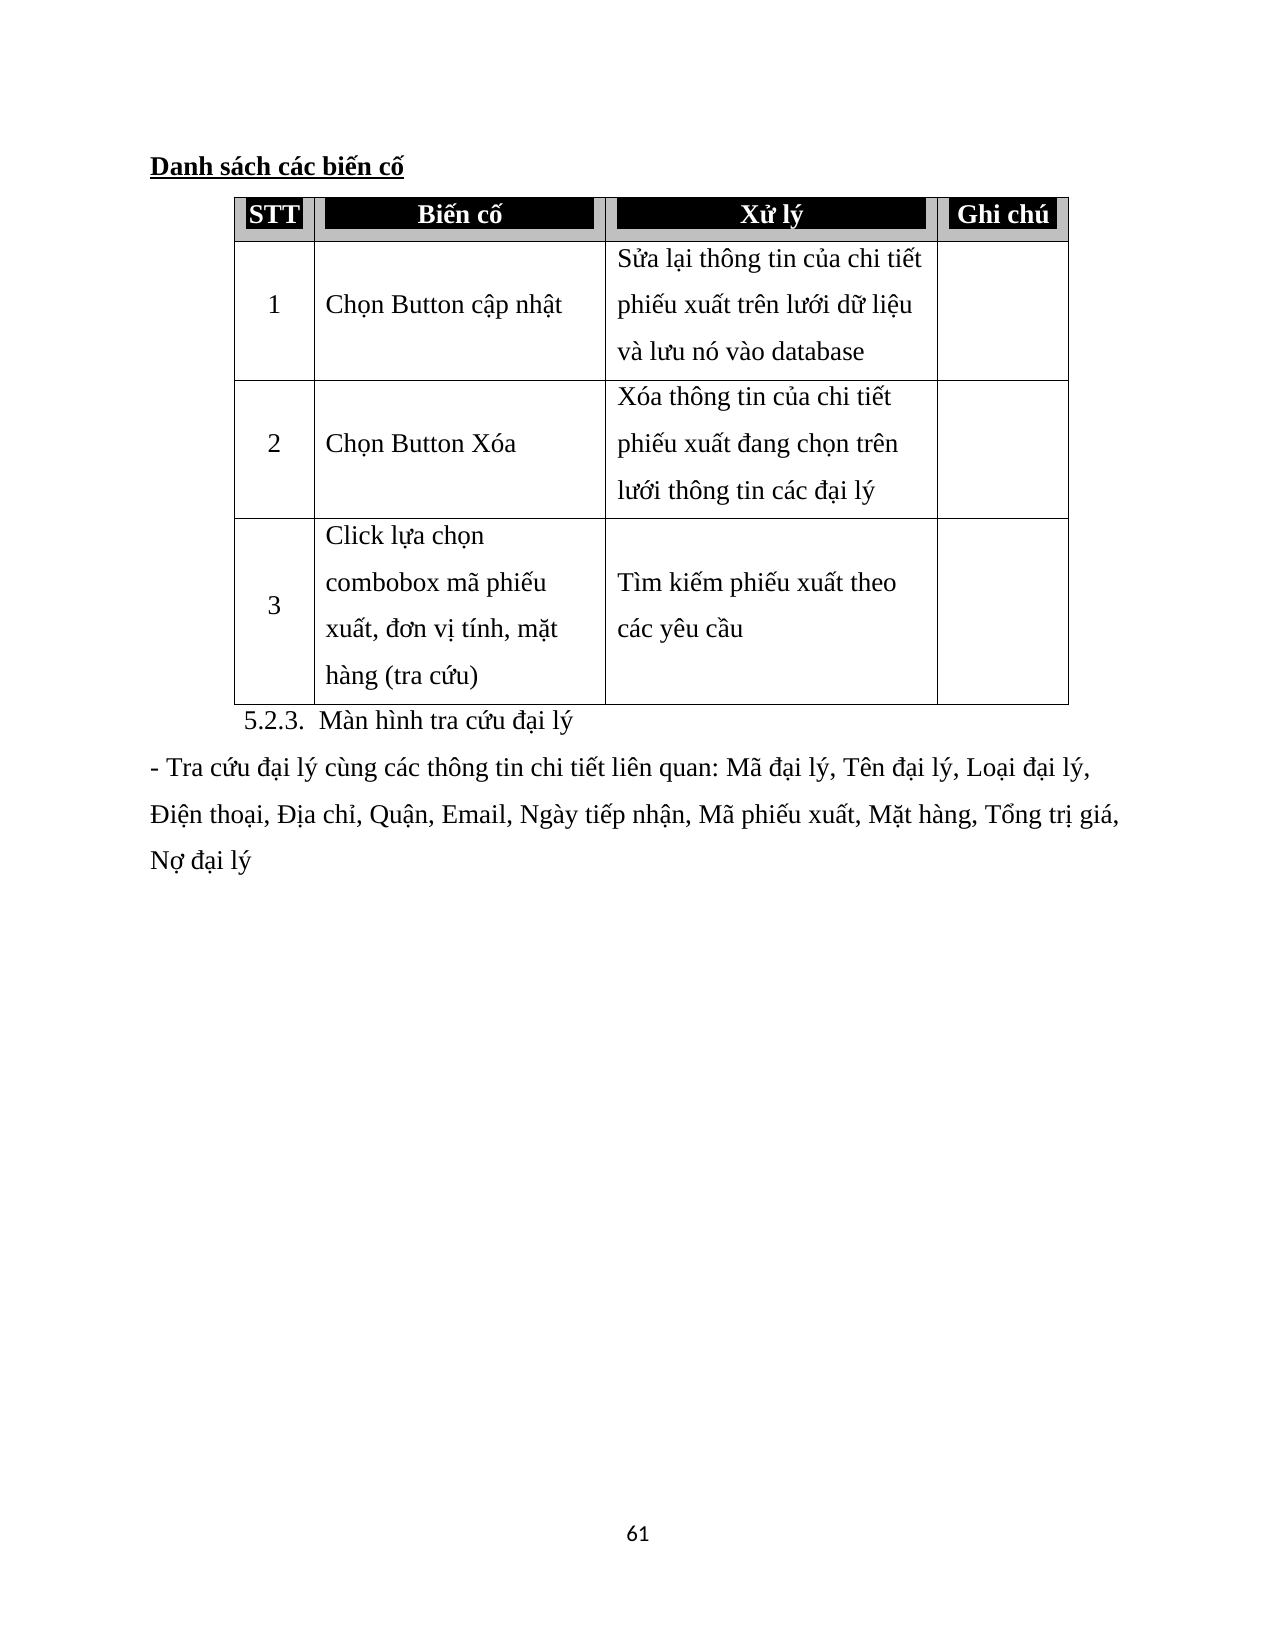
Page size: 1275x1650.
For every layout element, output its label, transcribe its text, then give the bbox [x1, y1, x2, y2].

table_cell Chọn Button Xóa [315, 381, 605, 518]
table_cell Xóa thông tin của chi tiết phiếu xuất đang chọn trên lưới thông tin các đại lý [606, 381, 937, 518]
table_cell Tìm kiếm phiếu xuất theo các yêu cầu [606, 519, 937, 703]
text - Tra cứu đại lý cùng các thông tin chi tiết liên quan: Mã đại lý, Tên đại lý, Loại đại lý, Điện thoại, Địa chỉ, Quận, Email, Ngày tiếp nhận, Mã phiếu xuất, Mặt hàng, Tổng trị giá, Nợ đại lý [150, 751, 1125, 876]
text Danh sách các biến cố [150, 150, 1125, 181]
table_cell Click lựa chọn combobox mã phiếu xuất, đơn vị tính, mặt hàng (tra cứu) [315, 519, 605, 703]
table_cell [938, 519, 1068, 703]
table_cell [938, 381, 1068, 518]
table_cell 1 [235, 242, 314, 379]
table_cell 3 [235, 519, 314, 703]
table_cell Chọn Button cập nhật [315, 242, 605, 379]
table_cell Sửa lại thông tin của chi tiết phiếu xuất trên lưới dữ liệu và lưu nó vào database [606, 242, 937, 379]
table_header STT [235, 198, 314, 241]
table_cell 2 [235, 381, 314, 518]
table_header Ghi chú [938, 198, 1068, 241]
subtitle Màn hình tra cứu đại lý [244, 704, 1125, 736]
table_header Biến cố [315, 198, 605, 241]
table_cell [938, 242, 1068, 379]
table_header Xử lý [606, 198, 937, 241]
